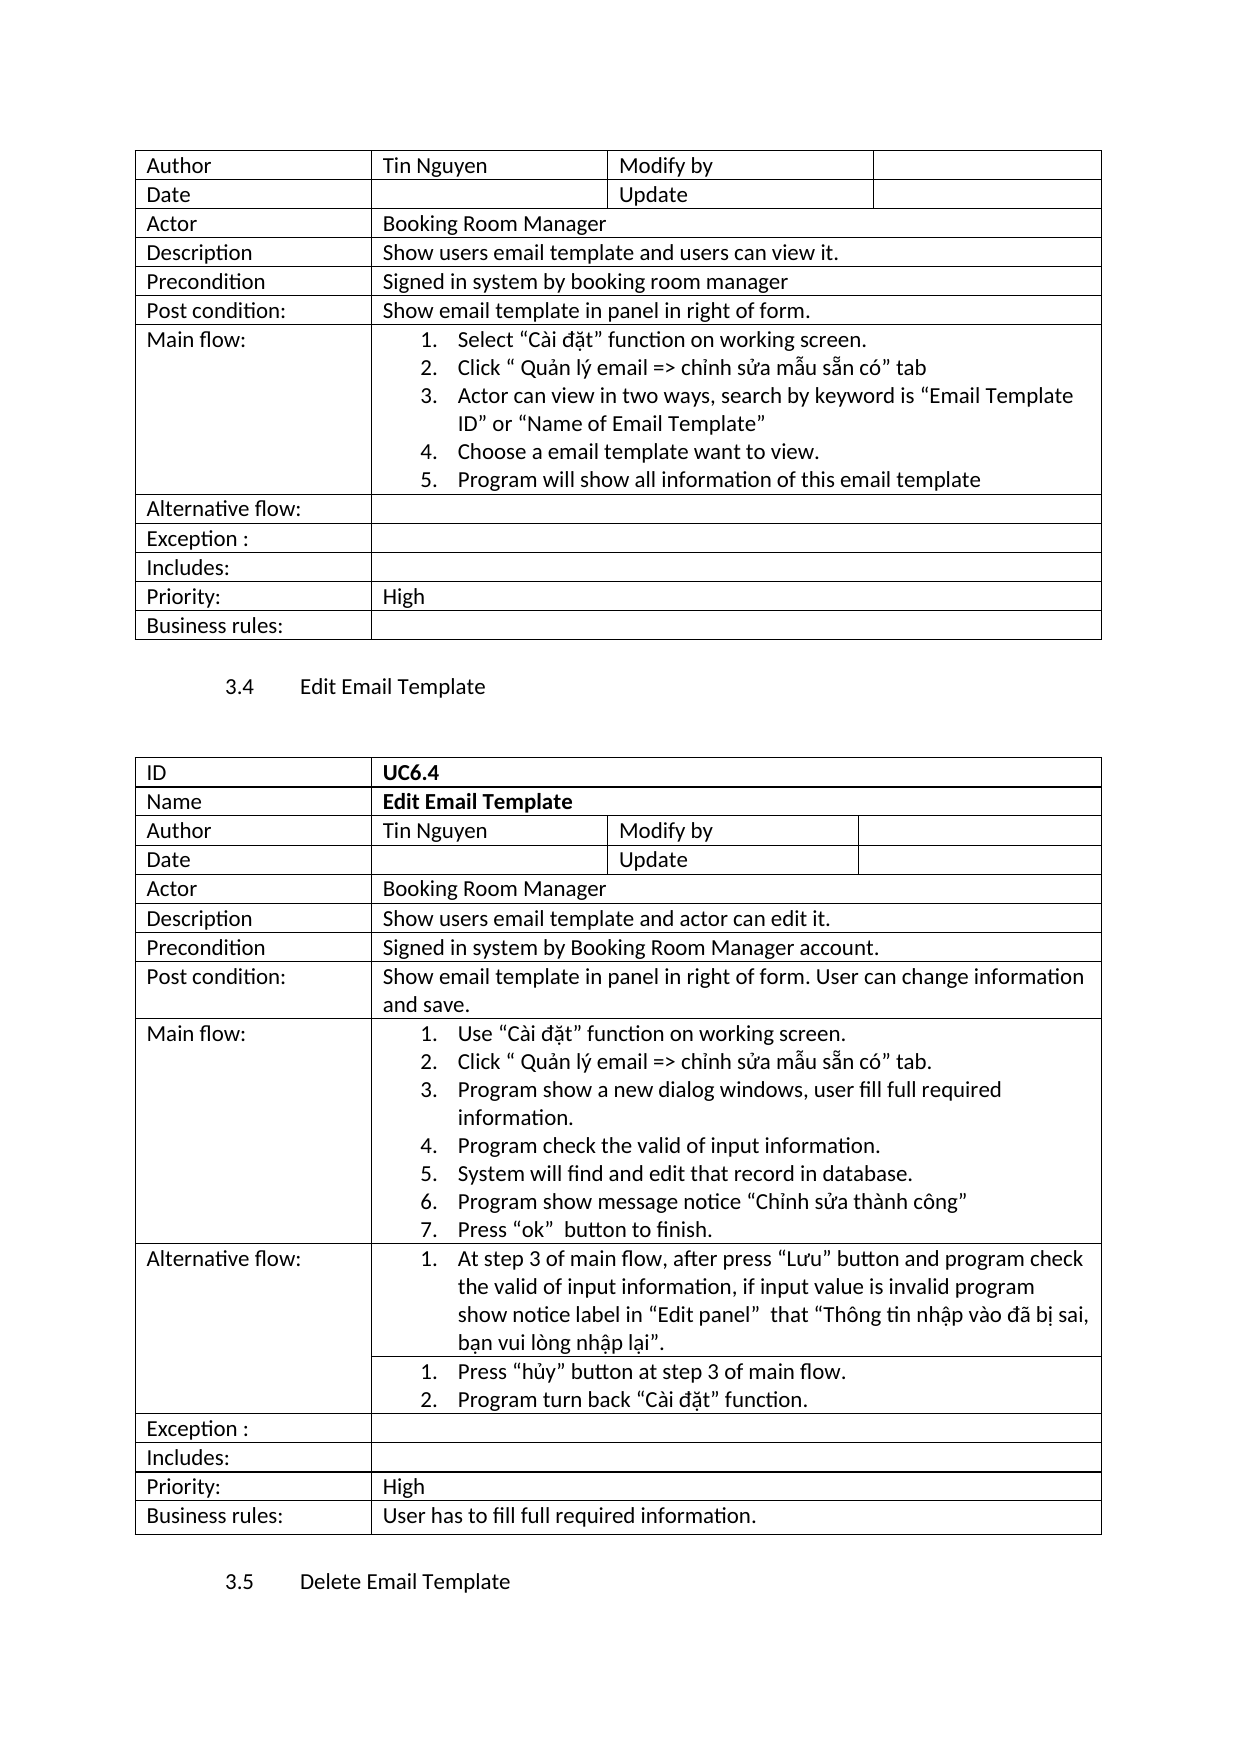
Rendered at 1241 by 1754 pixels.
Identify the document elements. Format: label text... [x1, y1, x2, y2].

table_cell Signed in system by Booking Room Manager account. [372, 933, 1101, 961]
table_cell Alternative flow: [136, 495, 371, 523]
list Delete Email Template [225, 1567, 1090, 1595]
table_header ID [136, 758, 371, 786]
table_cell Business rules: [136, 1501, 371, 1534]
table_cell Date [136, 180, 371, 208]
table_cell Show users email template and actor can edit it. [372, 904, 1101, 932]
table_cell High [372, 1473, 1101, 1500]
table_cell Booking Room Manager [372, 875, 1101, 903]
list Edit Email Template [225, 672, 1090, 700]
table_cell Signed in system by booking room manager [372, 267, 1101, 295]
table_cell Precondition [136, 267, 371, 295]
table_cell Alternative flow: [136, 1244, 371, 1413]
table_header UC6.4 [372, 758, 1101, 786]
table_cell Main flow: [136, 325, 371, 493]
table_cell [874, 180, 1101, 208]
table_cell Actor [136, 209, 371, 237]
table_cell [372, 553, 1101, 581]
table_cell Edit Email Template [372, 788, 1101, 815]
table_cell Update [608, 180, 873, 208]
table_cell [372, 524, 1101, 552]
table_cell User has to fill full required information. [372, 1501, 1101, 1534]
table_cell Modify by [608, 816, 858, 844]
table_cell Includes: [136, 1443, 371, 1471]
table_cell Exception : [136, 524, 371, 552]
table_cell [372, 611, 1101, 639]
table_cell [859, 816, 1101, 844]
table_cell Precondition [136, 933, 371, 961]
table_cell [372, 180, 607, 208]
table_cell Description [136, 238, 371, 266]
table_cell Main flow: [136, 1019, 371, 1243]
table_cell Press “hủy” button at step 3 of main flow. Program turn back “Cài đặt” function. [372, 1357, 1101, 1413]
table_cell Name [136, 788, 371, 815]
table_cell [874, 151, 1101, 179]
table_cell [372, 495, 1101, 523]
table_cell Show email template in panel in right of form. User can change information and save. [372, 962, 1101, 1018]
table_cell High [372, 582, 1101, 610]
table_cell [372, 1414, 1101, 1442]
table_cell Priority: [136, 582, 371, 610]
table_cell [372, 846, 607, 873]
table_cell Author [136, 816, 371, 844]
table_cell [372, 1443, 1101, 1471]
table_cell Modify by [608, 151, 873, 179]
table_cell Includes: [136, 553, 371, 581]
table_cell At step 3 of main flow, after press “Lưu” button and program check the valid of input information, if input value is invalid program show notice label in “Edit panel” that “Thông tin nhập vào đã bị sai, bạn vui lòng nhập lại”. [372, 1244, 1101, 1356]
table_cell Description [136, 904, 371, 932]
table_cell Select “Cài đặt” function on working screen. Click “ Quản lý email => chỉnh sửa mẫu sẵn có” tab Actor can view in two ways, search by keyword is “Email Template ID” or “Name of Email Template” Choose a email template want to view. Program will show all information of this email template [372, 325, 1101, 493]
table_cell Author [136, 151, 371, 179]
table_cell Use “Cài đặt” function on working screen. Click “ Quản lý email => chỉnh sửa mẫu sẵn có” tab. Program show a new dialog windows, user fill full required information. Program check the valid of input information. System will find and edit that record in database. Program show message notice “Chỉnh sửa thành công” Press “ok” button to finish. [372, 1019, 1101, 1243]
table_cell Show email template in panel in right of form. [372, 296, 1101, 324]
table_cell Actor [136, 875, 371, 903]
table_cell [859, 846, 1101, 873]
table_cell Exception : [136, 1414, 371, 1442]
table_cell Booking Room Manager [372, 209, 1101, 237]
table_cell Post condition: [136, 962, 371, 1018]
table_cell Update [608, 846, 858, 873]
table_cell Date [136, 846, 371, 873]
table_cell Post condition: [136, 296, 371, 324]
table_cell Show users email template and users can view it. [372, 238, 1101, 266]
table_cell Tin Nguyen [372, 816, 607, 844]
table_cell Tin Nguyen [372, 151, 607, 179]
table_cell Priority: [136, 1473, 371, 1500]
table_cell Business rules: [136, 611, 371, 639]
